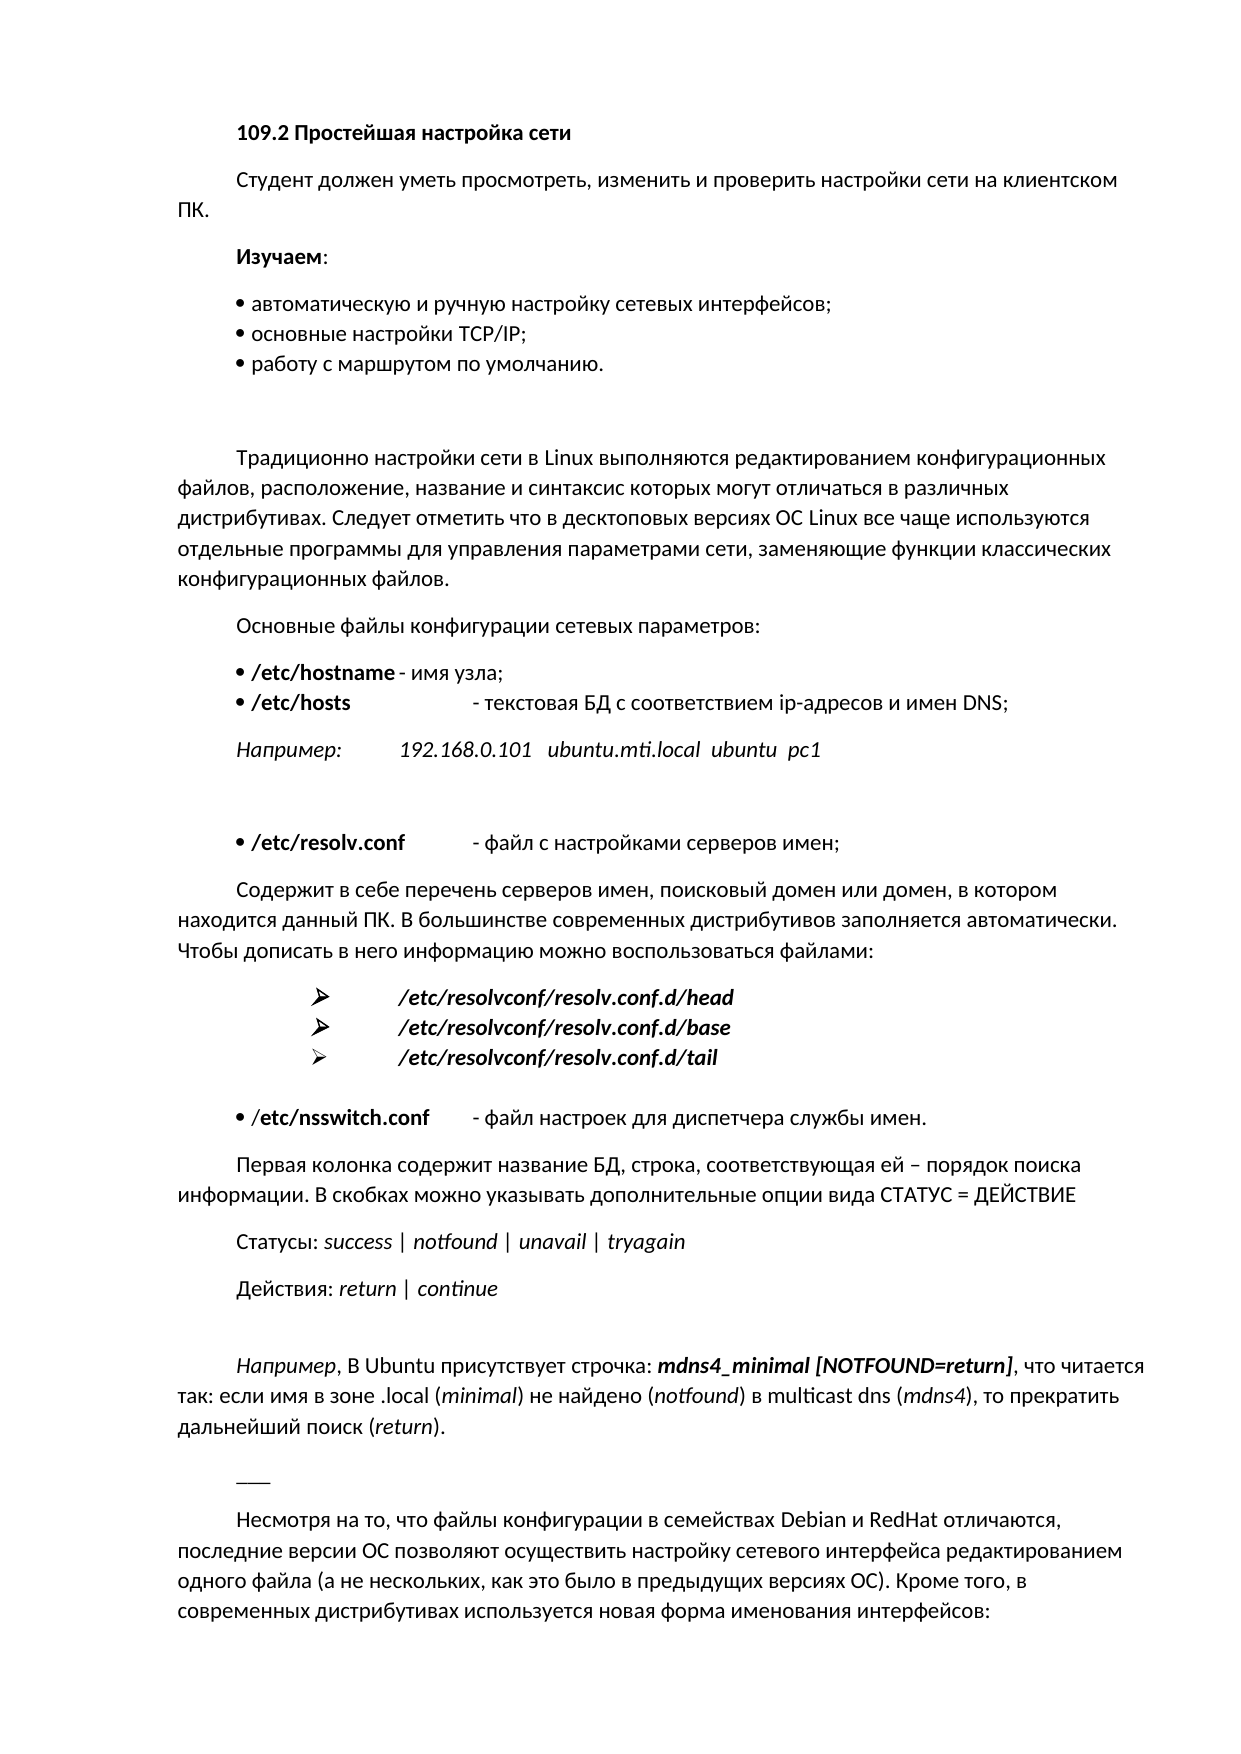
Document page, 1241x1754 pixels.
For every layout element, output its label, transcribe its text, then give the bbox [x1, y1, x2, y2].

list основные настройки TCP/IP; [177, 319, 1152, 347]
list работу с маршрутом по умолчанию. [177, 349, 1152, 377]
list /etc/resolv.conf - файл с настройками серверов имен; [177, 828, 1152, 857]
list /etc/resolvconf/resolv.conf.d/head [236, 983, 1152, 1011]
list /etc/nsswitch.conf - файл настроек для диспетчера службы имен. [177, 1103, 1152, 1132]
text Первая колонка содержит название БД, строка, соответствующая ей – порядок поиска информации. В скобках можно указывать дополнительные опции вида СТАТУС = ДЕЙСТВИЕ [177, 1150, 1152, 1209]
text Например: 192.168.0.101 ubuntu.mti.local ubuntu pc1 [177, 735, 1152, 763]
list /etc/hostname - имя узла; [177, 658, 1152, 686]
text Действия: return | continue [177, 1274, 1152, 1333]
text ___ [177, 1459, 1152, 1487]
list /etc/resolvconf/resolv.conf.d/tail [236, 1043, 1152, 1071]
text Основные файлы конфигурации сетевых параметров: [177, 611, 1152, 639]
text Изучаем: [177, 242, 1152, 270]
list /etc/hosts - текстовая БД с соответствием ip-адресов и имен DNS; [177, 688, 1152, 716]
text Например, В Ubuntu присутствует строчка: mdns4_minimal [NOTFOUND=return], что читается так: если имя в зоне .local (minimal) не найдено (notfound) в multicast dns (mdns4), то прекратить дальнейший поиск (return). [177, 1351, 1152, 1440]
text Студент должен уметь просмотреть, изменить и проверить настройки сети на клиентском ПК. [177, 165, 1152, 223]
text Традиционно настройки сети в Linux выполняются редактированием конфигурационных файлов, расположение, название и синтаксис которых могут отличаться в различных дистрибутивах. Следует отметить что в десктоповых версиях ОС Linux все чаще используются отдельные программы для управления параметрами сети, заменяющие функции классических конфигурационных файлов. [177, 443, 1152, 592]
text Содержит в себе перечень серверов имен, поисковый домен или домен, в котором находится данный ПК. В большинстве современных дистрибутивов заполняется автоматически. Чтобы дописать в него информацию можно воспользоваться файлами: [177, 875, 1152, 964]
text Статусы: success | notfound | unavail | tryagain [177, 1227, 1152, 1256]
text Несмотря на то, что файлы конфигурации в семействах Debian и RedHat отличаются, последние версии ОС позволяют осуществить настройку сетевого интерфейса редактированием одного файла (а не нескольких, как это было в предыдущих версиях ОС). Кроме того, в современных дистрибутивах используется новая форма именования интерфейсов: [177, 1506, 1152, 1624]
text 109.2 Простейшая настройка сети [177, 118, 1152, 146]
list автоматическую и ручную настройку сетевых интерфейсов; [177, 289, 1152, 317]
list /etc/resolvconf/resolv.conf.d/base [236, 1013, 1152, 1041]
